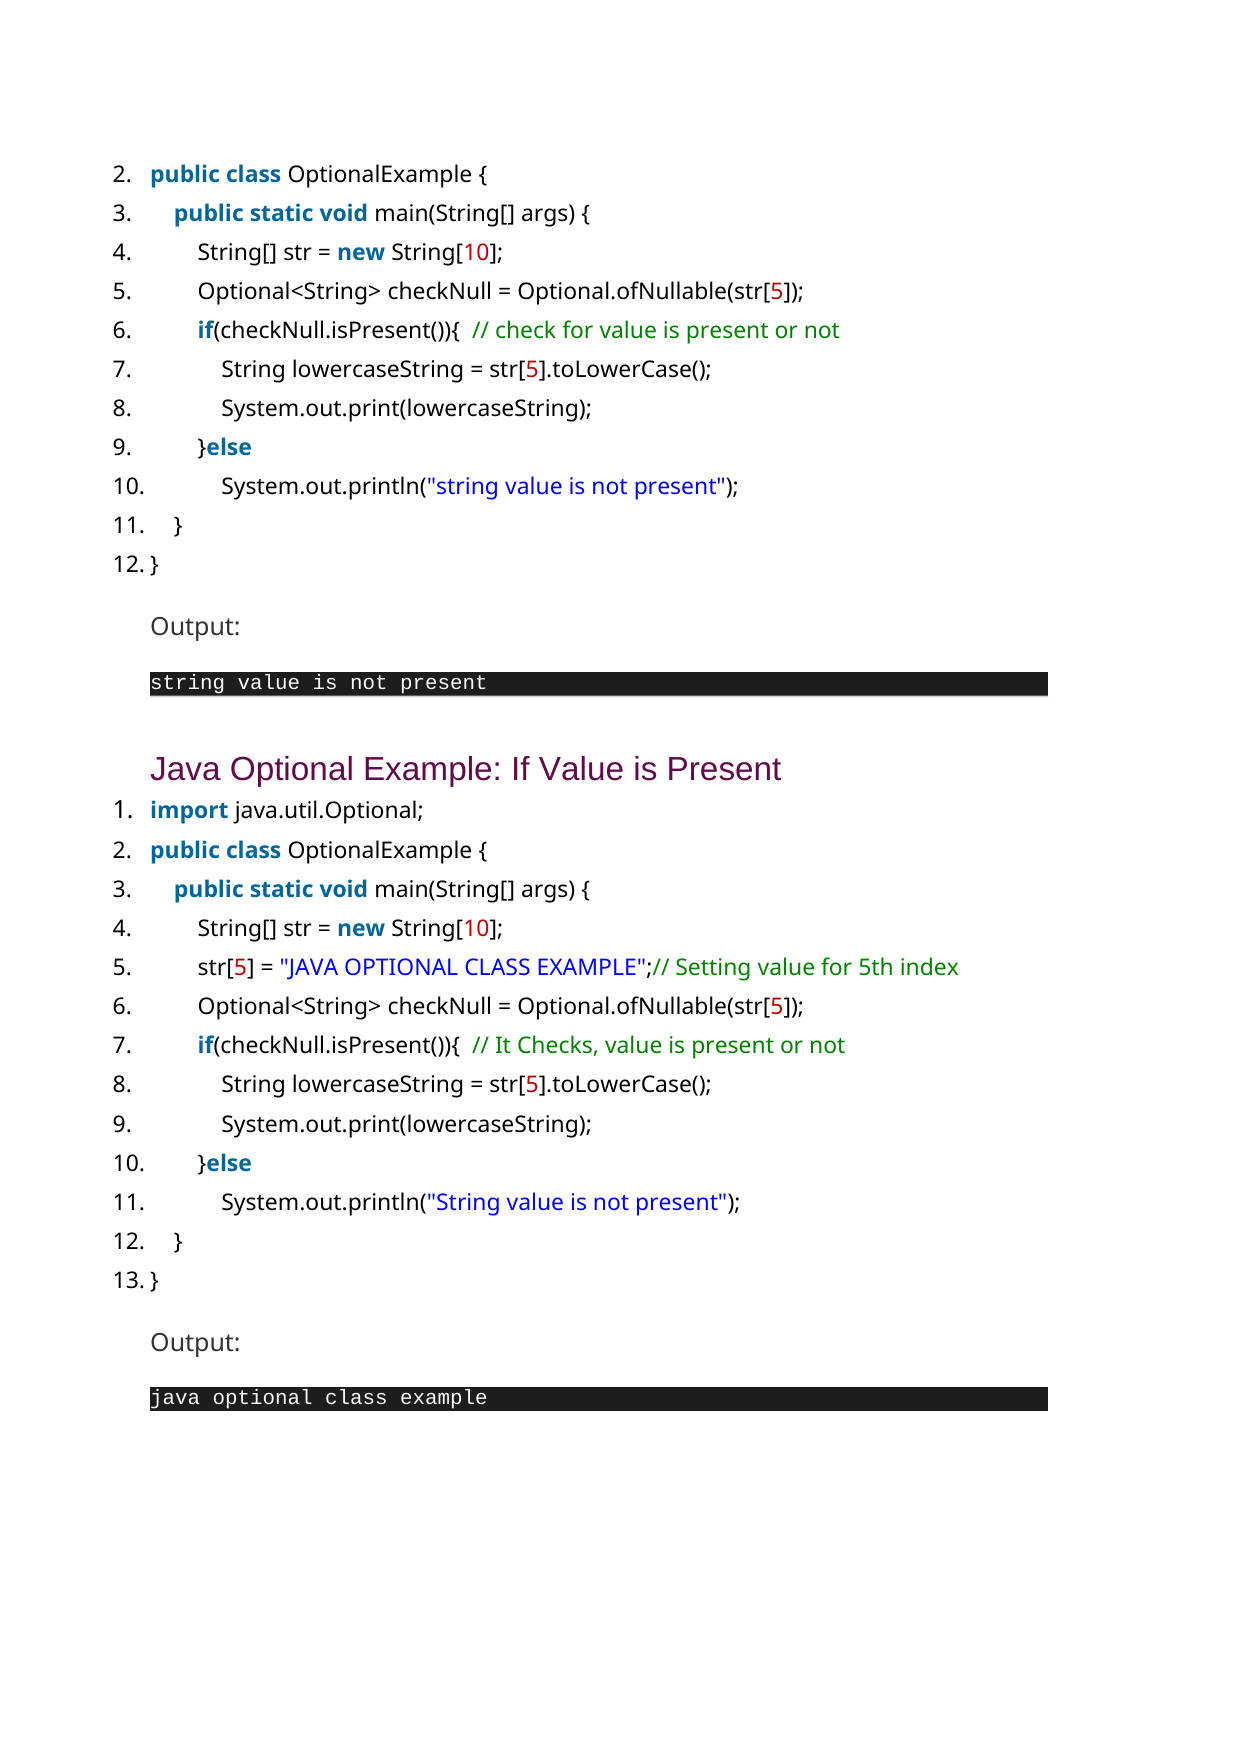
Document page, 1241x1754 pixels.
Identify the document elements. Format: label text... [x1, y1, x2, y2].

list }else [112, 423, 1048, 462]
list }else [112, 1139, 1048, 1178]
list public class OptionalExample { [112, 826, 1048, 865]
text java optional class example [150, 1387, 1048, 1411]
list System.out.println("string value is not present"); [112, 462, 1048, 502]
list public static void main(String[] args) { [112, 865, 1048, 904]
list String lowercaseString = str[5].toLowerCase(); [112, 345, 1048, 384]
list public class OptionalExample { [112, 150, 1048, 189]
list if(checkNull.isPresent()){ // It Checks, value is present or not [112, 1022, 1048, 1061]
list System.out.print(lowercaseString); [112, 384, 1048, 423]
list import java.util.Optional; [112, 787, 1048, 826]
list Optional<String> checkNull = Optional.ofNullable(str[5]); [112, 267, 1048, 306]
text Output: [150, 609, 1048, 643]
list System.out.println("String value is not present"); [112, 1178, 1048, 1217]
text string value is not present [150, 672, 1048, 695]
list String lowercaseString = str[5].toLowerCase(); [112, 1061, 1048, 1100]
list } [112, 541, 1048, 580]
subtitle Java Optional Example: If Value is Present [150, 749, 1048, 787]
list String[] str = new String[10]; [112, 228, 1048, 267]
text Output: [150, 1324, 1048, 1358]
list } [112, 1217, 1048, 1256]
list System.out.print(lowercaseString); [112, 1100, 1048, 1139]
list if(checkNull.isPresent()){ // check for value is present or not [112, 306, 1048, 345]
list str[5] = "JAVA OPTIONAL CLASS EXAMPLE";// Setting value for 5th index [112, 943, 1048, 982]
list Optional<String> checkNull = Optional.ofNullable(str[5]); [112, 982, 1048, 1022]
list } [112, 502, 1048, 541]
list } [112, 1256, 1048, 1295]
list public static void main(String[] args) { [112, 189, 1048, 228]
list String[] str = new String[10]; [112, 904, 1048, 943]
